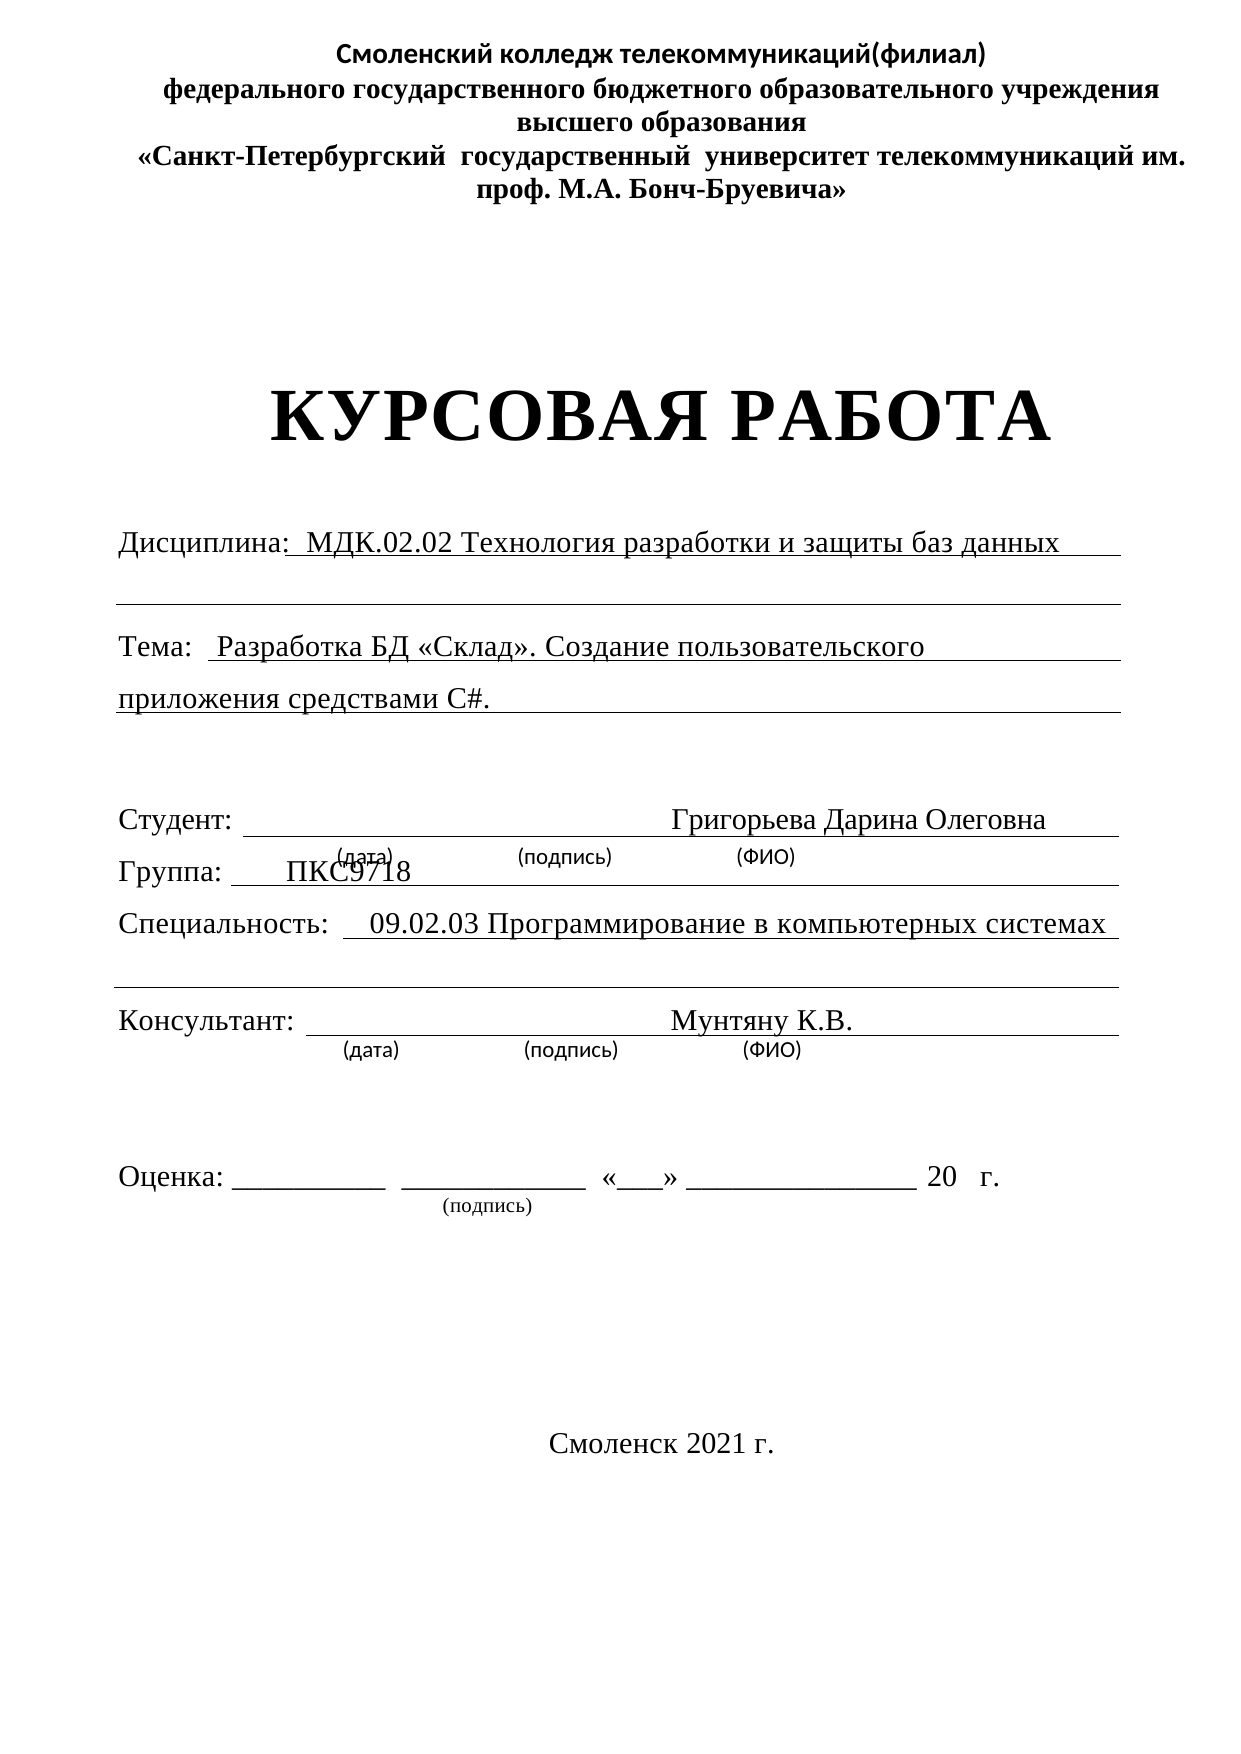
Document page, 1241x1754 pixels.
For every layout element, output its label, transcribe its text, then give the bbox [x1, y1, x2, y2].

text приложения средствами С#. [118, 680, 1205, 714]
text Специальность: 09.02.03 Программирование в компьютерных системах [118, 905, 1205, 940]
text Дисциплина: МДК.02.02 Технология разработки и защиты баз данных [118, 524, 1205, 559]
text Консультант: Мунтяну К.В. [118, 1002, 1205, 1037]
text Тема: Разработка БД «Склад». Создание пользовательского [118, 628, 1205, 663]
text Группа: ПКС9718 [118, 853, 1205, 888]
text Смоленский колледж телекоммуникаций(филиал) [118, 35, 1205, 71]
text Студент: Григорьева Дарина Олеговна [118, 801, 1204, 836]
text «Санкт-Петербургский государственный университет телекоммуникаций им. проф. М.А. Бонч-Бруевича» [118, 138, 1205, 205]
text КУРСОВАЯ РАБОТА [118, 371, 1205, 457]
text федерального государственного бюджетного образовательного учреждения высшего образования [118, 71, 1205, 138]
text Смоленск 2021 г. [118, 1425, 1205, 1460]
text (подпись) [118, 1193, 1205, 1217]
text Оценка: __________ ____________ «___» _______________ 20 г. [118, 1158, 1205, 1193]
